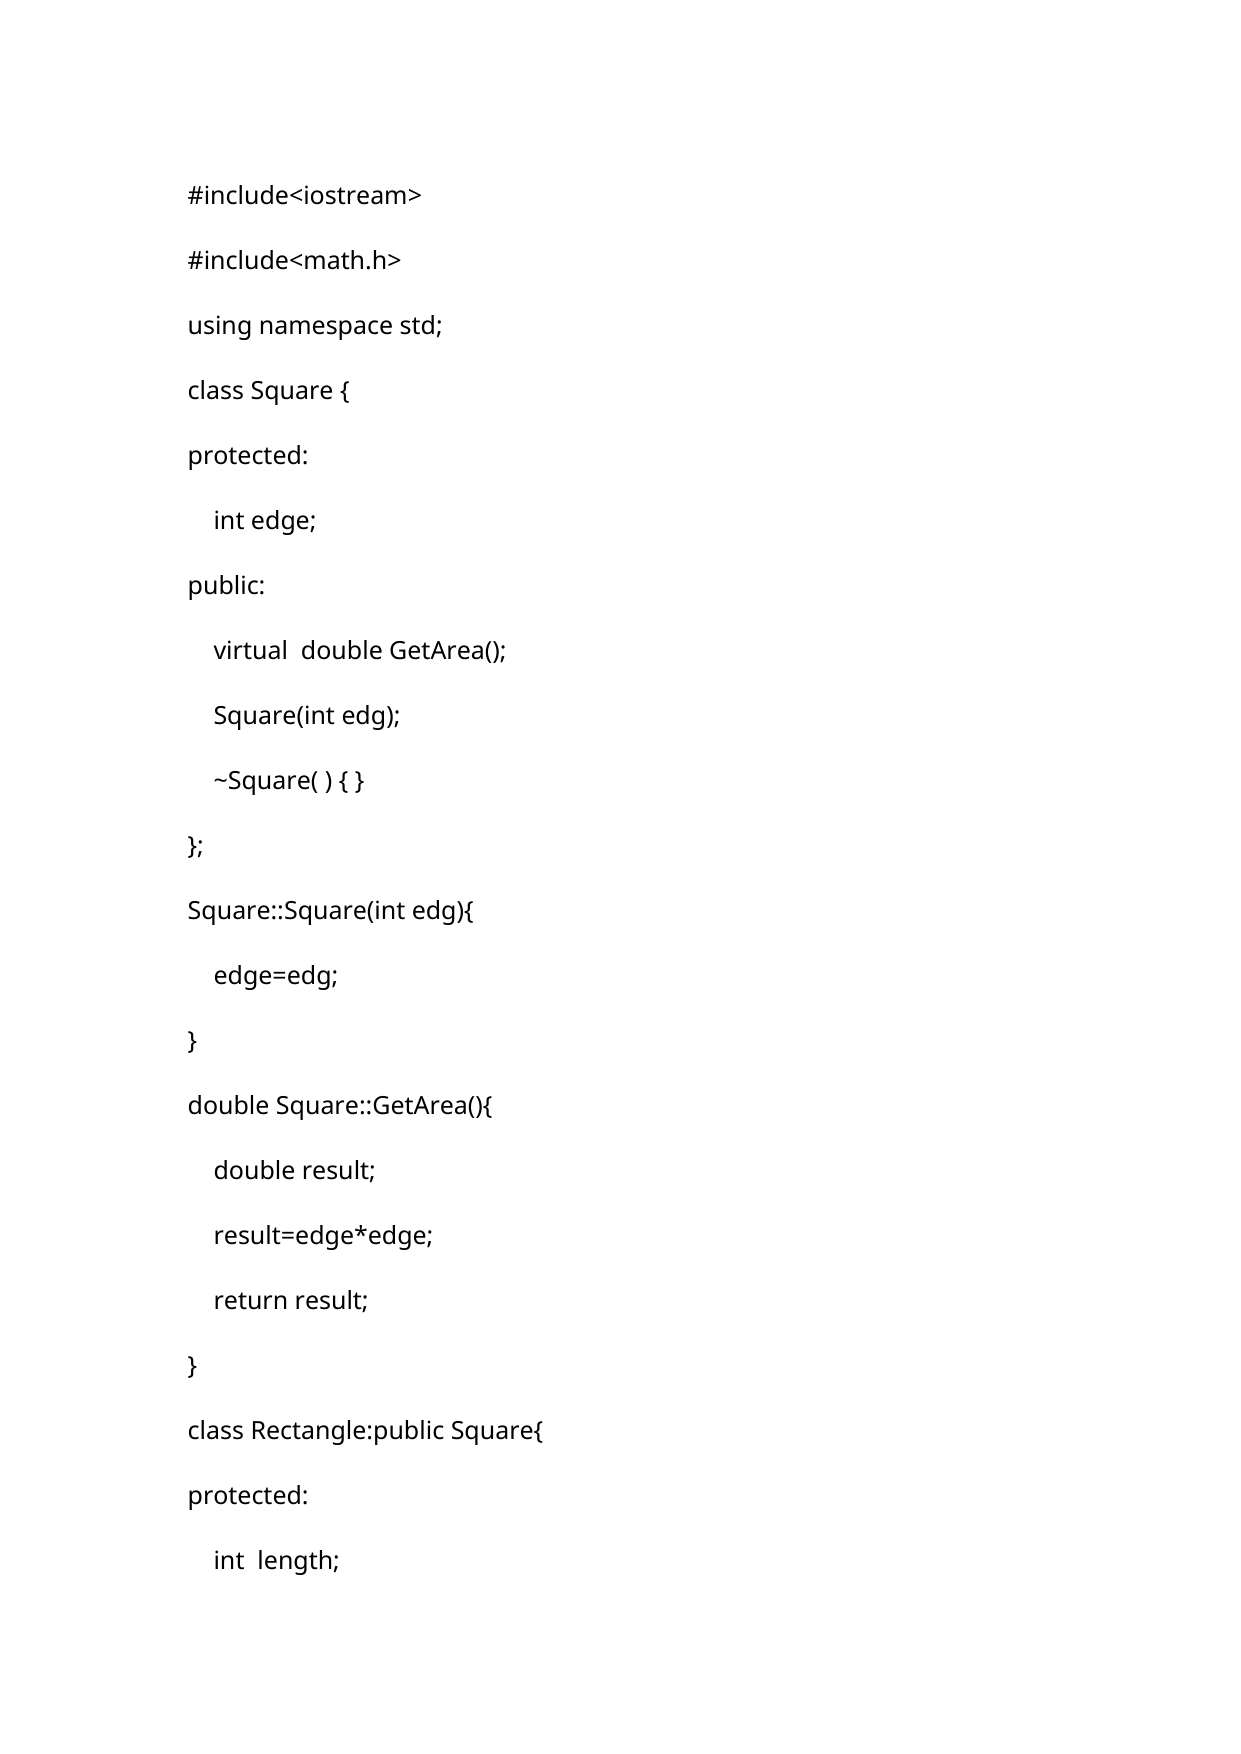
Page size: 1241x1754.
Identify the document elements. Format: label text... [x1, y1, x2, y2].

text }; [187, 812, 1053, 877]
text Square::Square(int edg){ [187, 877, 1053, 942]
text #include<math.h> [187, 227, 1053, 292]
text edge=edg; [187, 942, 1053, 1007]
text } [187, 1332, 1053, 1397]
text #include<iostream> [187, 162, 1053, 227]
text public: [187, 552, 1053, 617]
text int length; [187, 1527, 1053, 1592]
text protected: [187, 422, 1053, 487]
text return result; [187, 1267, 1053, 1332]
text int edge; [187, 487, 1053, 552]
text Square(int edg); [187, 682, 1053, 747]
text } [187, 1007, 1053, 1072]
text using namespace std; [187, 292, 1053, 357]
text virtual double GetArea(); [187, 617, 1053, 682]
text ~Square( ) { } [187, 747, 1053, 812]
text protected: [187, 1462, 1053, 1527]
text double result; [187, 1137, 1053, 1202]
text class Square { [187, 357, 1053, 422]
text double Square::GetArea(){ [187, 1072, 1053, 1137]
text class Rectangle:public Square{ [187, 1397, 1053, 1462]
text result=edge*edge; [187, 1202, 1053, 1267]
